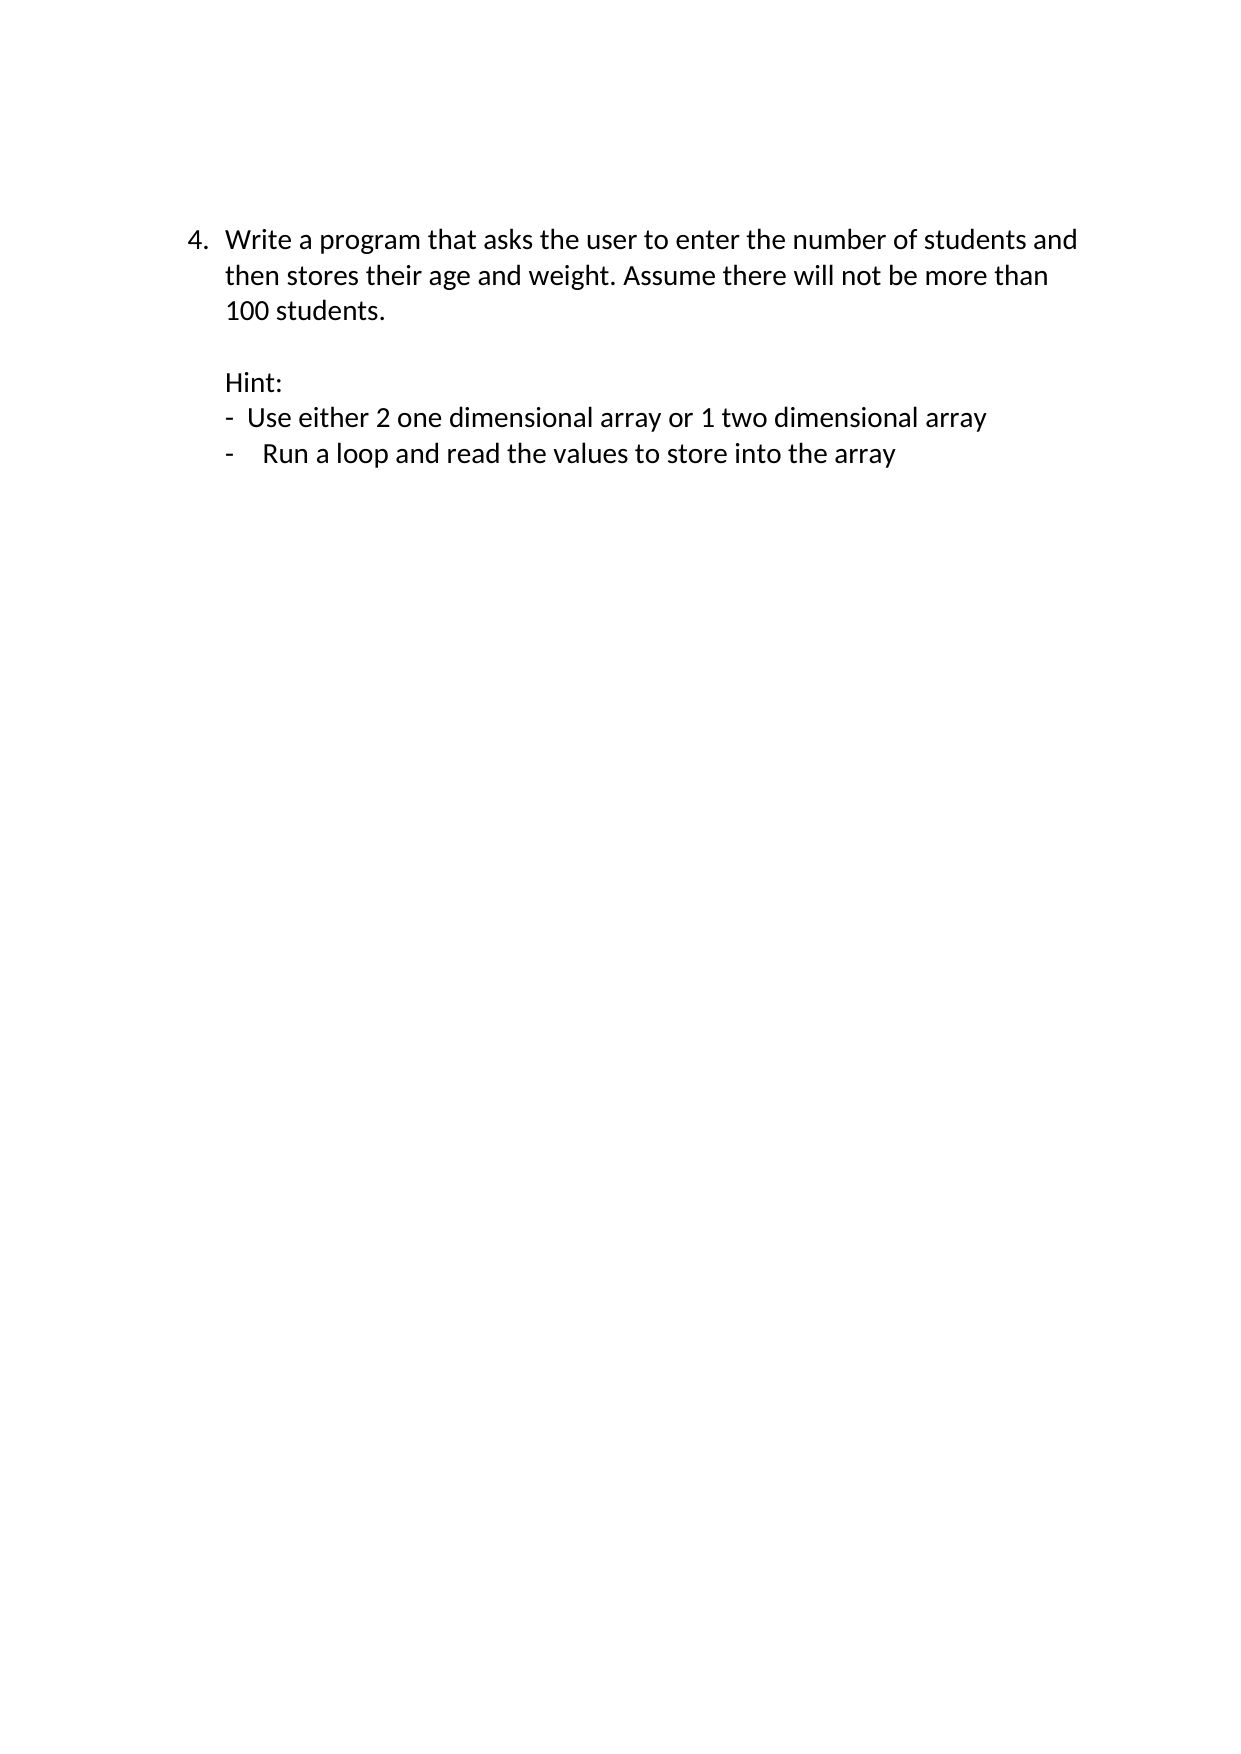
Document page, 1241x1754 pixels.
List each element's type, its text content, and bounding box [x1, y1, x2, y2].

text Hint: - Use either 2 one dimensional array or 1 two dimensional array [225, 364, 1090, 435]
list Write a program that asks the user to enter the number of students and then stores their age and weight. Assume there will not be more than 100 students. [187, 221, 1090, 328]
list Run a loop and read the values to store into the array [225, 435, 1090, 471]
